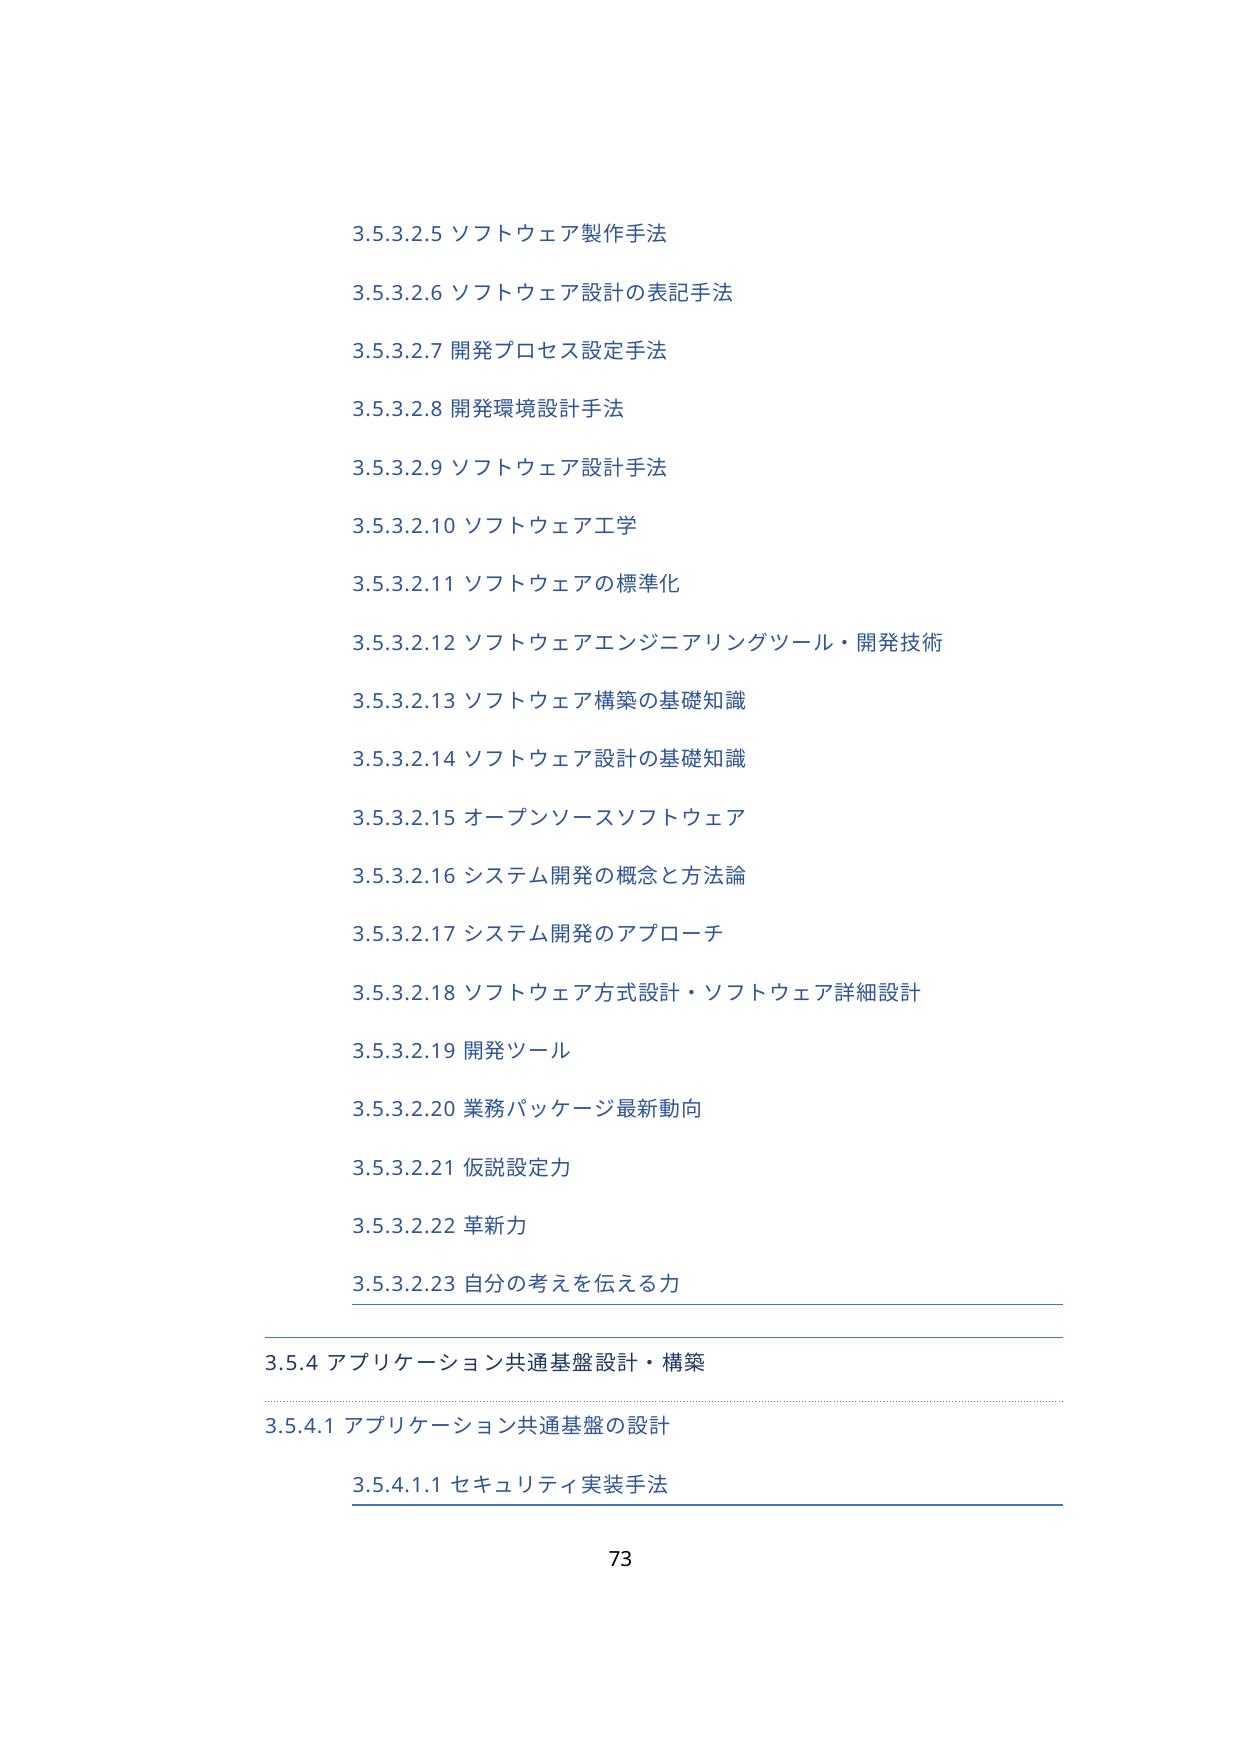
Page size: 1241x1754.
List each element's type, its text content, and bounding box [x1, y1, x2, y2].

text ソフトウェア方式設計・ソフトウェア詳細設計 [352, 972, 1063, 1010]
text アプリケーション共通基盤設計・構築 [265, 1338, 1063, 1380]
text 開発プロセス設定手法 [352, 331, 1063, 368]
text ソフトウェアの標準化 [352, 564, 1063, 602]
text 開発環境設計手法 [352, 389, 1063, 427]
text システム開発の概念と方法論 [352, 856, 1063, 893]
text ソフトウェア工学 [352, 506, 1063, 543]
text システム開発のアプローチ [352, 914, 1063, 952]
text ソフトウェア構築の基礎知識 [352, 681, 1063, 718]
text アプリケーション共通基盤の設計 [265, 1401, 1063, 1444]
text セキュリティ実装手法 [352, 1464, 1063, 1504]
text ソフトウェアエンジニアリングツール・開発技術 [352, 622, 1063, 660]
text ソフトウェア設計の表記手法 [352, 272, 1063, 310]
text 仮説設定力 [352, 1147, 1063, 1185]
text 開発ツール [352, 1031, 1063, 1068]
text オープンソースソフトウェア [352, 797, 1063, 835]
text 業務パッケージ最新動向 [352, 1089, 1063, 1127]
text 自分の考えを伝える力 [352, 1264, 1063, 1304]
text ソフトウェア製作手法 [352, 214, 1063, 252]
text ソフトウェア設計の基礎知識 [352, 739, 1063, 777]
text 革新力 [352, 1206, 1063, 1243]
text ソフトウェア設計手法 [352, 447, 1063, 485]
